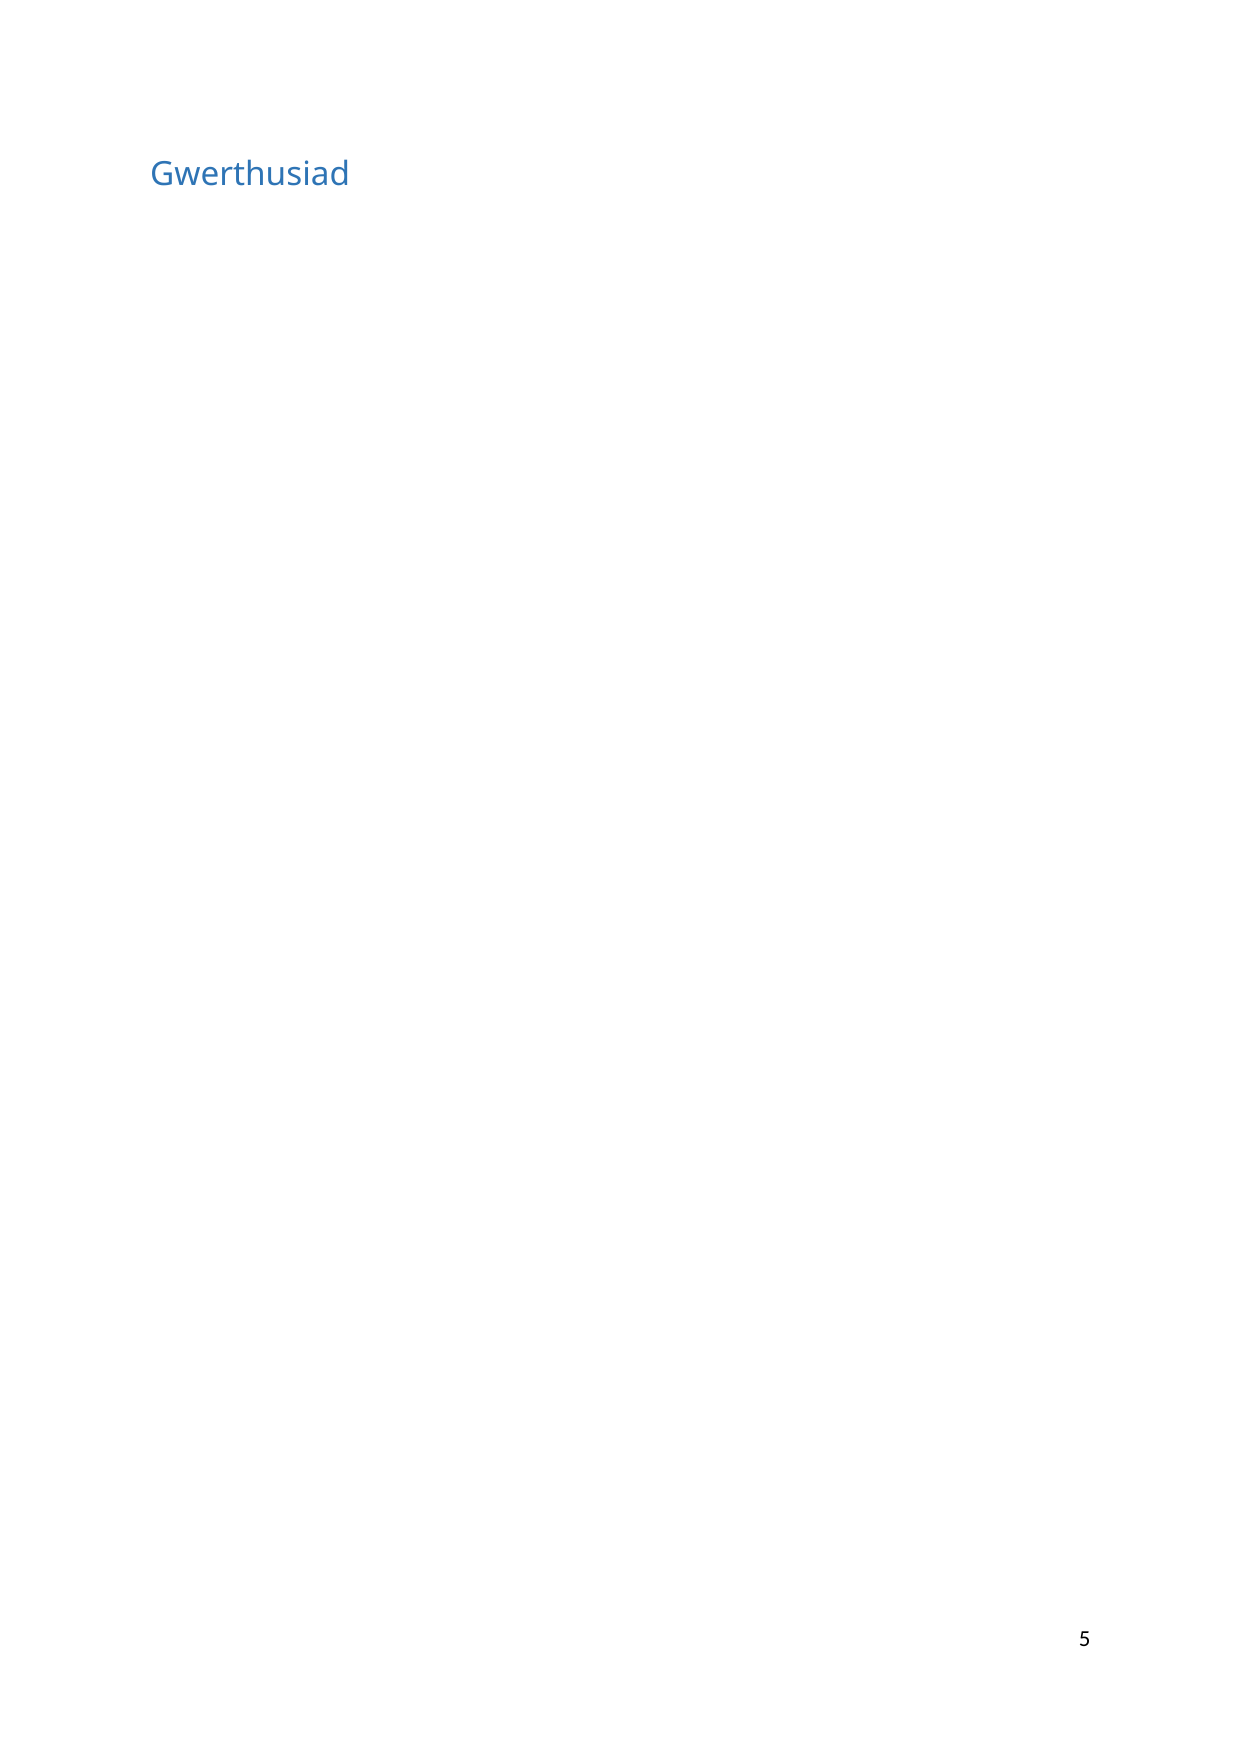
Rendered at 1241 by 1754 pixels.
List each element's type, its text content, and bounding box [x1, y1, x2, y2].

subtitle Gwerthusiad [150, 150, 1090, 195]
